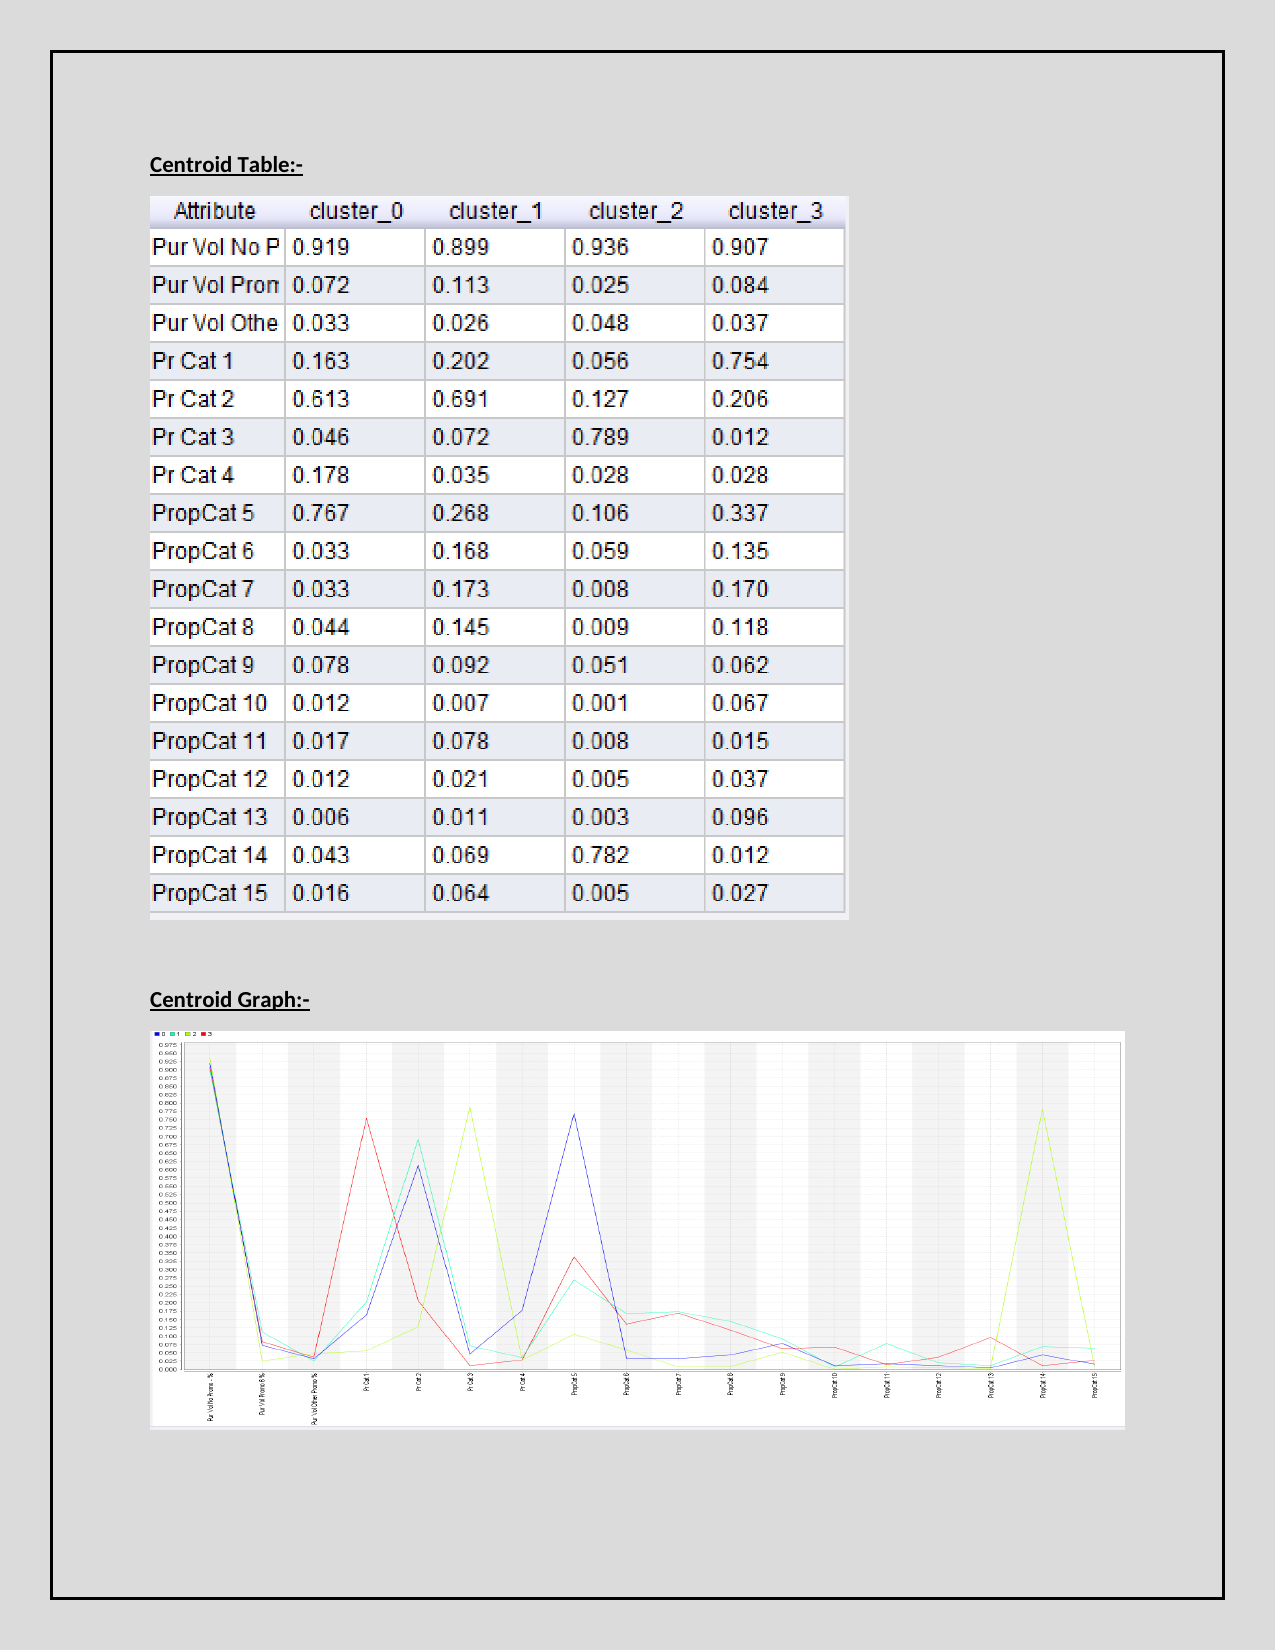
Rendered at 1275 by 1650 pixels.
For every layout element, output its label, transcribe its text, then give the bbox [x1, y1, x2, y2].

text Centroid Table:- [150, 150, 1125, 178]
text Centroid Graph:- [150, 985, 1125, 1013]
picture [150, 196, 849, 920]
picture [150, 1031, 1125, 1430]
